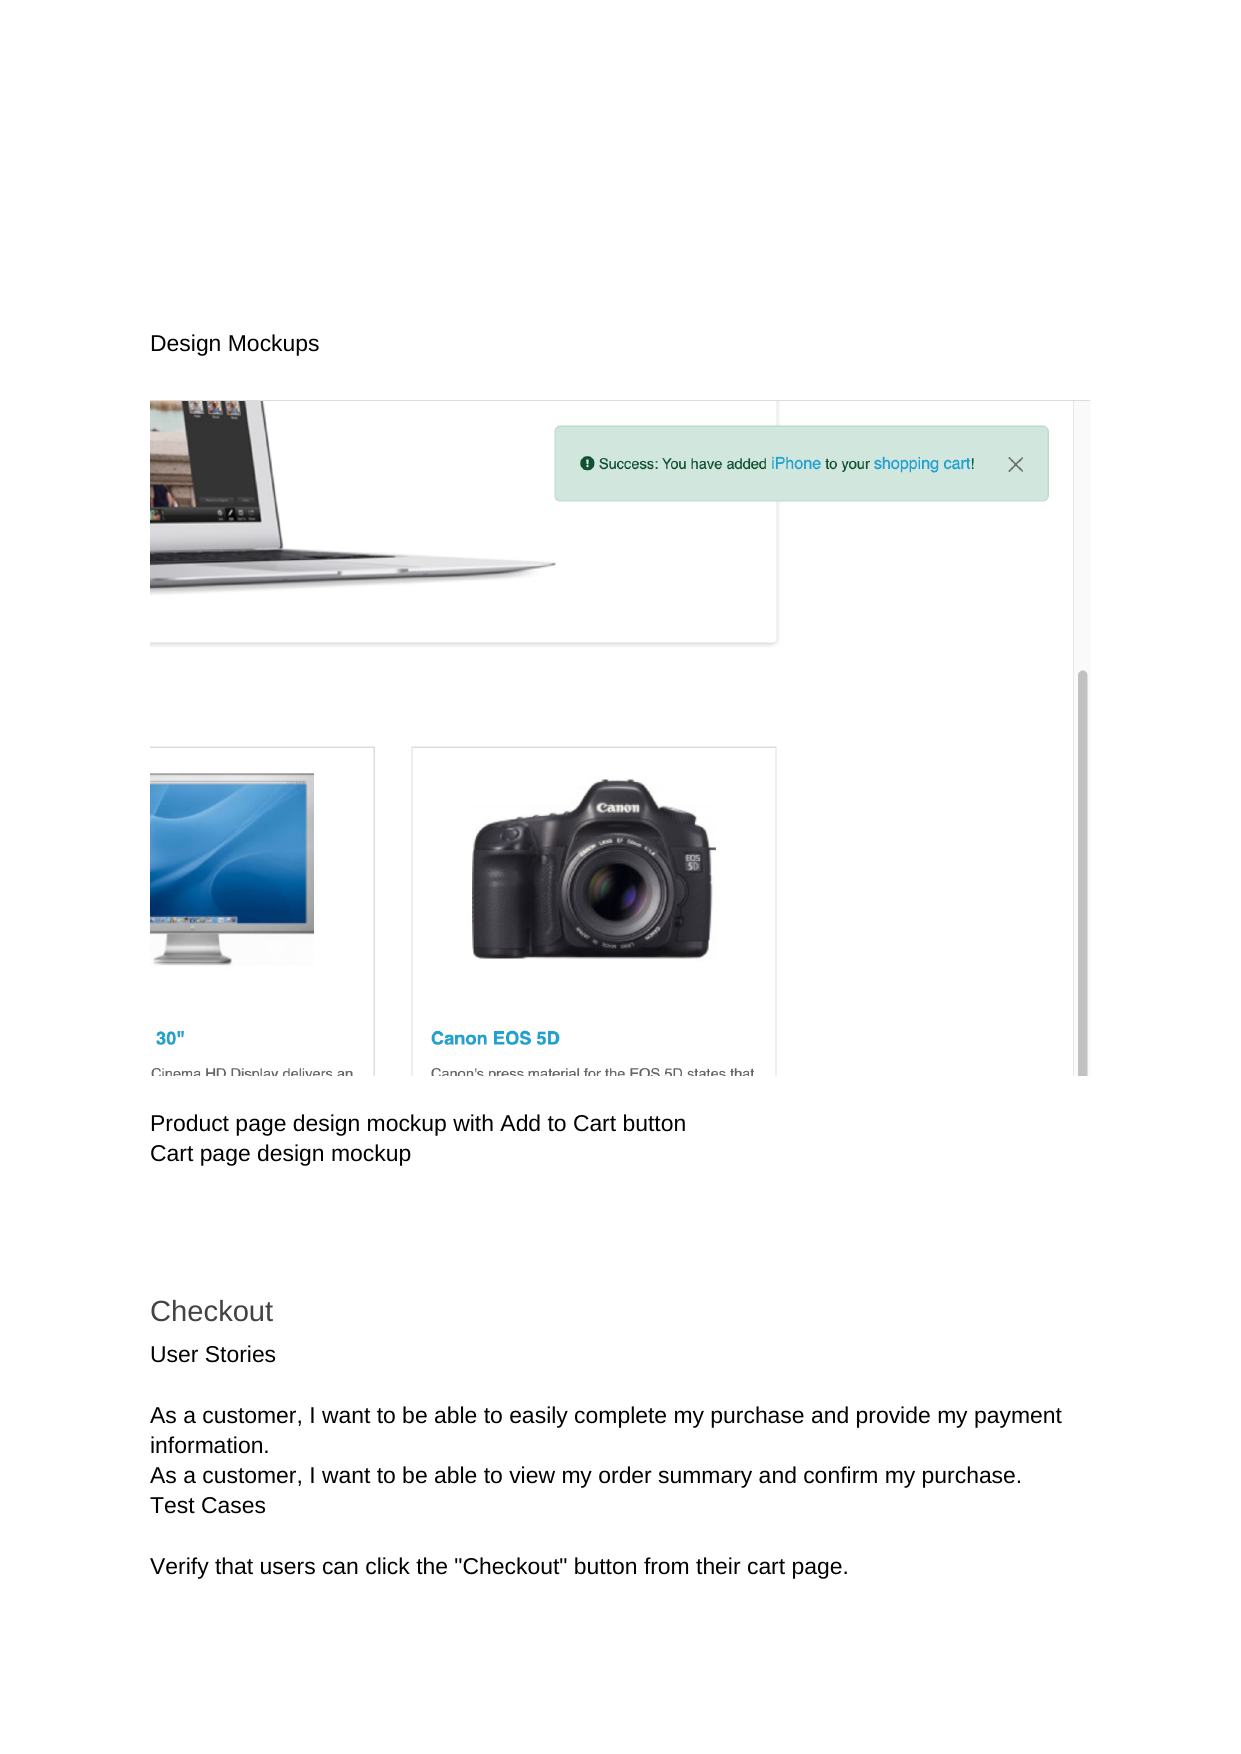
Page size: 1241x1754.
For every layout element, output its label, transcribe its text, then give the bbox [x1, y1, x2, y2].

text As a customer, I want to be able to easily complete my purchase and provide my payment information. [150, 1402, 1090, 1458]
text As a customer, I want to be able to view my order summary and confirm my purchase. [150, 1462, 1090, 1488]
text Product page design mockup with Add to Cart button [150, 1110, 1090, 1136]
text Cart page design mockup [150, 1140, 1090, 1167]
text User Stories [150, 1341, 1090, 1368]
text Test Cases [150, 1492, 1090, 1519]
text Design Mockups [150, 330, 1090, 357]
picture [150, 390, 1091, 1076]
subtitle Checkout [150, 1294, 1090, 1328]
text Verify that users can click the "Checkout" button from their cart page. [150, 1553, 1090, 1579]
